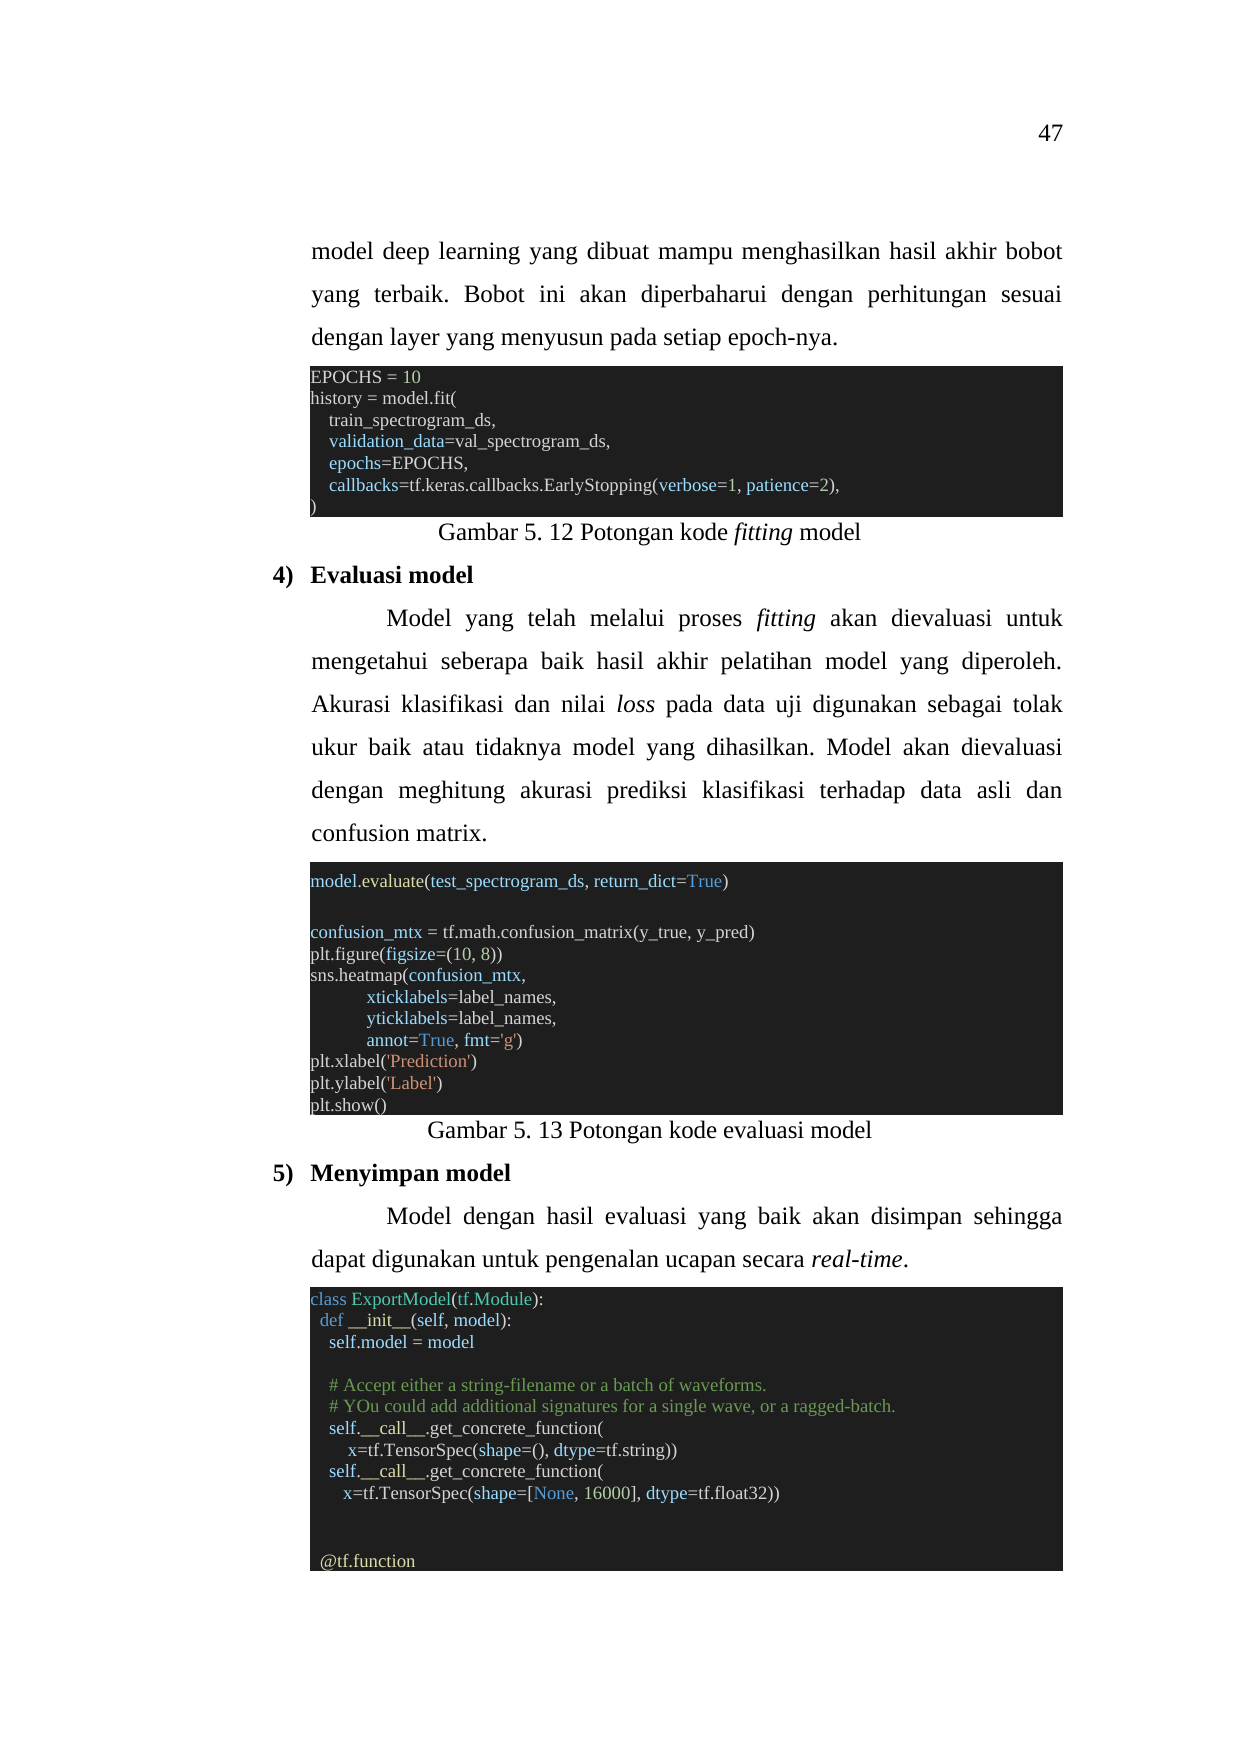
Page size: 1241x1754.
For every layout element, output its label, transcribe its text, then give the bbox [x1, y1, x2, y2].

text # YOu could add additional signatures for a single wave, or a ragged-batch. [310, 1395, 1063, 1417]
text xticklabels=label_names, [310, 986, 1063, 1007]
text plt.ylabel('Label') [310, 1072, 1063, 1093]
text yticklabels=label_names, [310, 1007, 1063, 1029]
text callbacks=tf.keras.callbacks.EarlyStopping(verbose=1, patience=2), [310, 473, 1063, 495]
text annot=True, fmt='g') [310, 1029, 1063, 1050]
text confusion_mtx = tf.math.confusion_matrix(y_true, y_pred) [310, 921, 1063, 942]
text validation_data=val_spectrogram_ds, [310, 430, 1063, 452]
text self.model = model [310, 1331, 1063, 1352]
text def __init__(self, model): [310, 1309, 1063, 1331]
text x=tf.TensorSpec(shape=(), dtype=tf.string)) [310, 1438, 1063, 1460]
text @tf.function [310, 1550, 1063, 1571]
list Evaluasi model [273, 560, 1063, 588]
list Model dengan hasil evaluasi yang baik akan disimpan sehingga dapat digunakan untuk pengenalan ucapan secara real-time. [311, 1201, 1063, 1273]
text plt.show() [310, 1093, 1063, 1115]
text plt.figure(figsize=(10, 8)) [310, 942, 1063, 964]
text history = model.fit( [310, 387, 1063, 409]
text ) [310, 495, 1063, 517]
list Menyimpan model [273, 1158, 1063, 1187]
text EPOCHS = 10 [310, 366, 1063, 387]
text # Accept either a string-filename or a batch of waveforms. [310, 1374, 1063, 1395]
text class ExportModel(tf.Module): [310, 1287, 1063, 1309]
text train_spectrogram_ds, [310, 409, 1063, 430]
text plt.xlabel('Prediction') [310, 1050, 1063, 1072]
text self.__call__.get_concrete_function( [310, 1460, 1063, 1482]
text self.__call__.get_concrete_function( [310, 1417, 1063, 1438]
text epochs=EPOCHS, [310, 452, 1063, 473]
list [311, 236, 1063, 351]
list Model yang telah melalui proses fitting akan dievaluasi untuk mengetahui seberapa baik hasil akhir pelatihan model yang diperoleh. Akurasi klasifikasi dan nilai loss pada data uji digunakan sebagai tolak ukur baik atau tidaknya model yang dihasilkan. Model akan dievaluasi dengan meghitung akurasi prediksi klasifikasi terhadap data asli dan confusion matrix. [311, 603, 1063, 847]
text sns.heatmap(confusion_mtx, [310, 964, 1063, 986]
text model.evaluate(test_spectrogram_ds, return_dict=True) [310, 862, 1063, 891]
text x=tf.TensorSpec(shape=[None, 16000], dtype=tf.float32)) [310, 1482, 1063, 1503]
